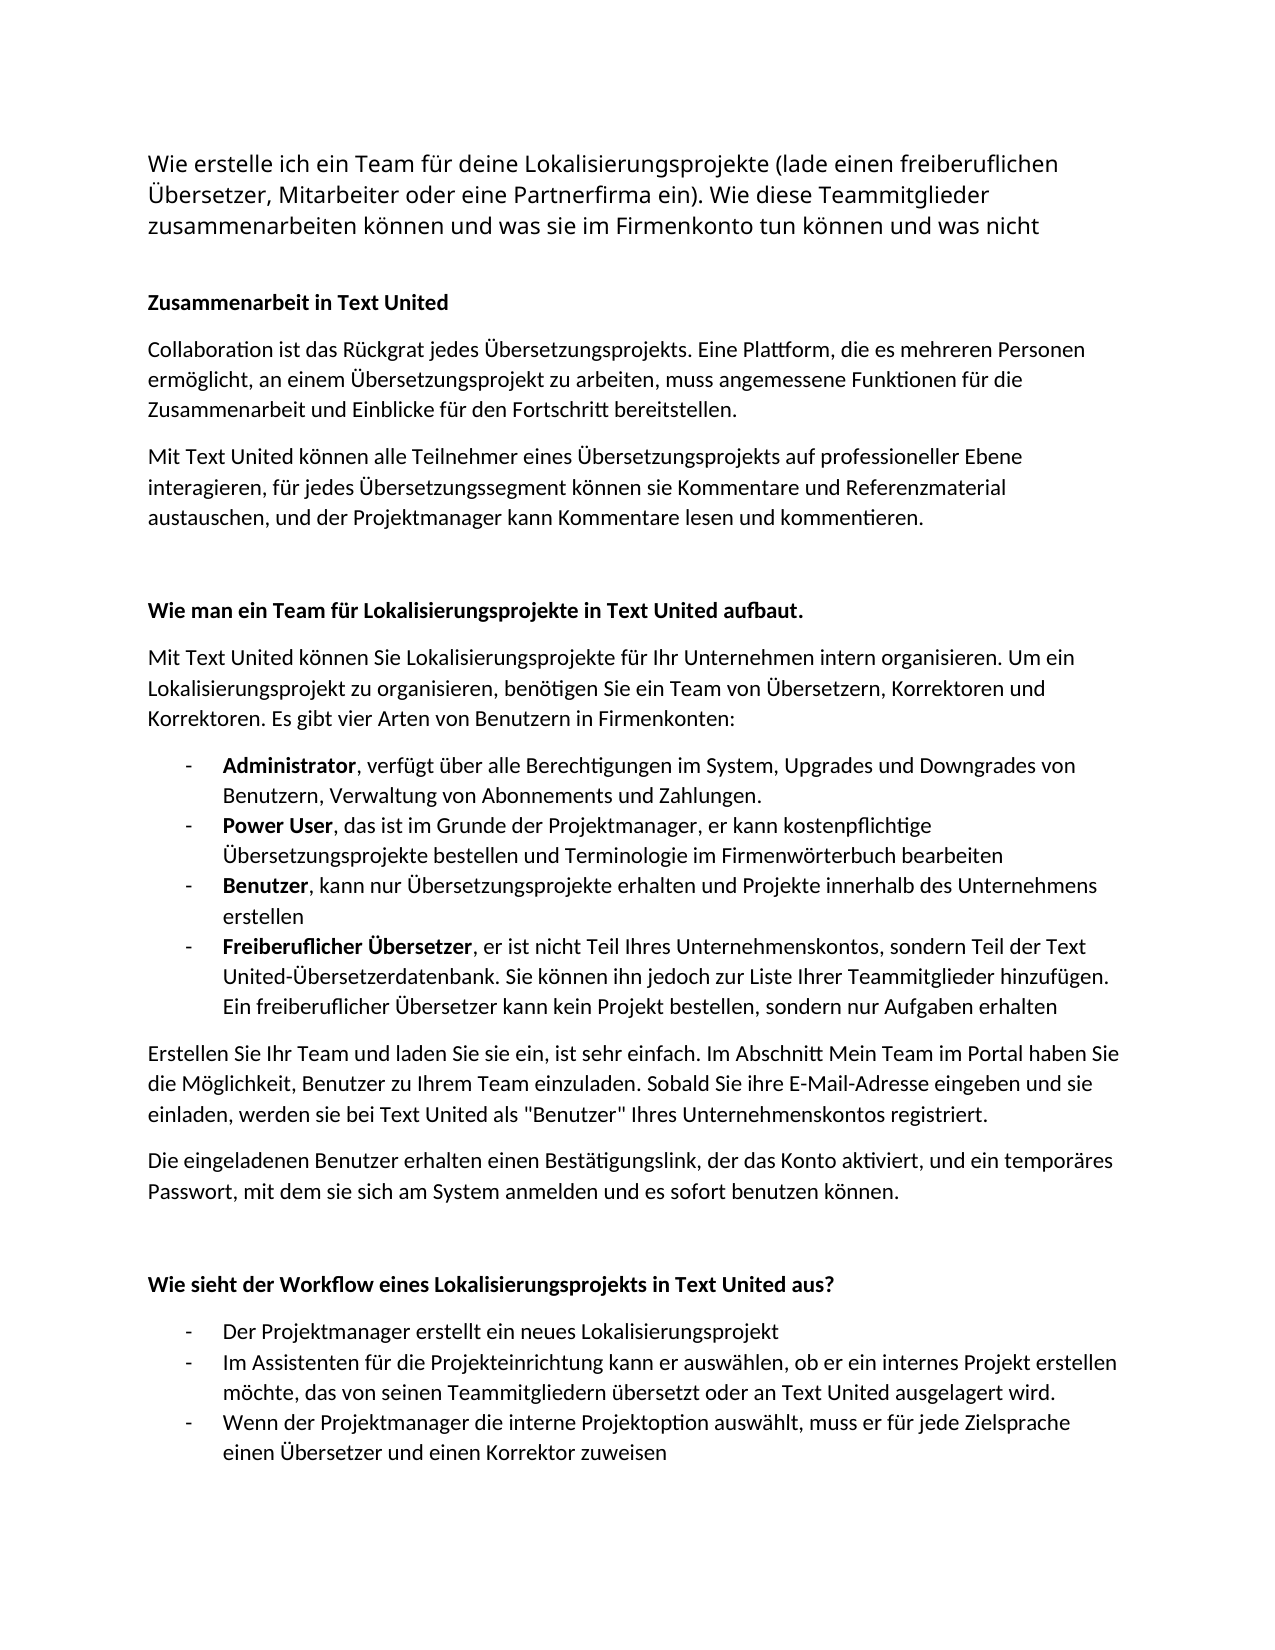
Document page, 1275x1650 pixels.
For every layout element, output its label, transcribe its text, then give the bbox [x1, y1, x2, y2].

text Die eingeladenen Benutzer erhalten einen Bestätigungslink, der das Konto aktiviert, und ein temporäres Passwort, mit dem sie sich am System anmelden und es sofort benutzen können. [148, 1147, 1127, 1205]
list Freiberuflicher Übersetzer, er ist nicht Teil Ihres Unternehmenskontos, sondern Teil der Text United-Übersetzerdatenbank. Sie können ihn jedoch zur Liste Ihrer Teammitglieder hinzufügen. Ein freiberuflicher Übersetzer kann kein Projekt bestellen, sondern nur Aufgaben erhalten [185, 932, 1127, 1020]
list Power User, das ist im Grunde der Projektmanager, er kann kostenpflichtige Übersetzungsprojekte bestellen und Terminologie im Firmenwörterbuch bearbeiten [185, 811, 1127, 869]
list Wenn der Projektmanager die interne Projektoption auswählt, muss er für jede Zielsprache einen Übersetzer und einen Korrektor zuweisen [185, 1408, 1127, 1466]
text Erstellen Sie Ihr Team und laden Sie sie ein, ist sehr einfach. Im Abschnitt Mein Team im Portal haben Sie die Möglichkeit, Benutzer zu Ihrem Team einzuladen. Sobald Sie ihre E-Mail-Adresse eingeben und sie einladen, werden sie bei Text United als "Benutzer" Ihres Unternehmenskontos registriert. [148, 1039, 1127, 1128]
text Collaboration ist das Rückgrat jedes Übersetzungsprojekts. Eine Plattform, die es mehreren Personen ermöglicht, an einem Übersetzungsprojekt zu arbeiten, muss angemessene Funktionen für die Zusammenarbeit und Einblicke für den Fortschritt bereitstellen. [148, 335, 1127, 423]
list Der Projektmanager erstellt ein neues Lokalisierungsprojekt [185, 1317, 1127, 1345]
text Wie sieht der Workflow eines Lokalisierungsprojekts in Text United aus? [148, 1271, 1127, 1298]
list Benutzer, kann nur Übersetzungsprojekte erhalten und Projekte innerhalb des Unternehmens erstellen [185, 872, 1127, 930]
text Mit Text United können Sie Lokalisierungsprojekte für Ihr Unternehmen intern organisieren. Um ein Lokalisierungsprojekt zu organisieren, benötigen Sie ein Team von Übersetzern, Korrektoren und Korrektoren. Es gibt vier Arten von Benutzern in Firmenkonten: [148, 643, 1127, 732]
list Administrator, verfügt über alle Berechtigungen im System, Upgrades und Downgrades von Benutzern, Verwaltung von Abonnements und Zahlungen. [185, 751, 1127, 809]
text Wie erstelle ich ein Team für deine Lokalisierungsprojekte (lade einen freiberuflichen Übersetzer, Mitarbeiter oder eine Partnerfirma ein). Wie diese Teammitglieder zusammenarbeiten können und was sie im Firmenkonto tun können und was nicht [148, 148, 1127, 241]
text Wie man ein Team für Lokalisierungsprojekte in Text United aufbaut. [148, 597, 1127, 624]
list Im Assistenten für die Projekteinrichtung kann er auswählen, ob er ein internes Projekt erstellen möchte, das von seinen Teammitgliedern übersetzt oder an Text United ausgelagert wird. [185, 1348, 1127, 1406]
text Zusammenarbeit in Text United [148, 288, 1127, 316]
text Mit Text United können alle Teilnehmer eines Übersetzungsprojekts auf professioneller Ebene interagieren, für jedes Übersetzungssegment können sie Kommentare und Referenzmaterial austauschen, und der Projektmanager kann Kommentare lesen und kommentieren. [148, 442, 1127, 531]
